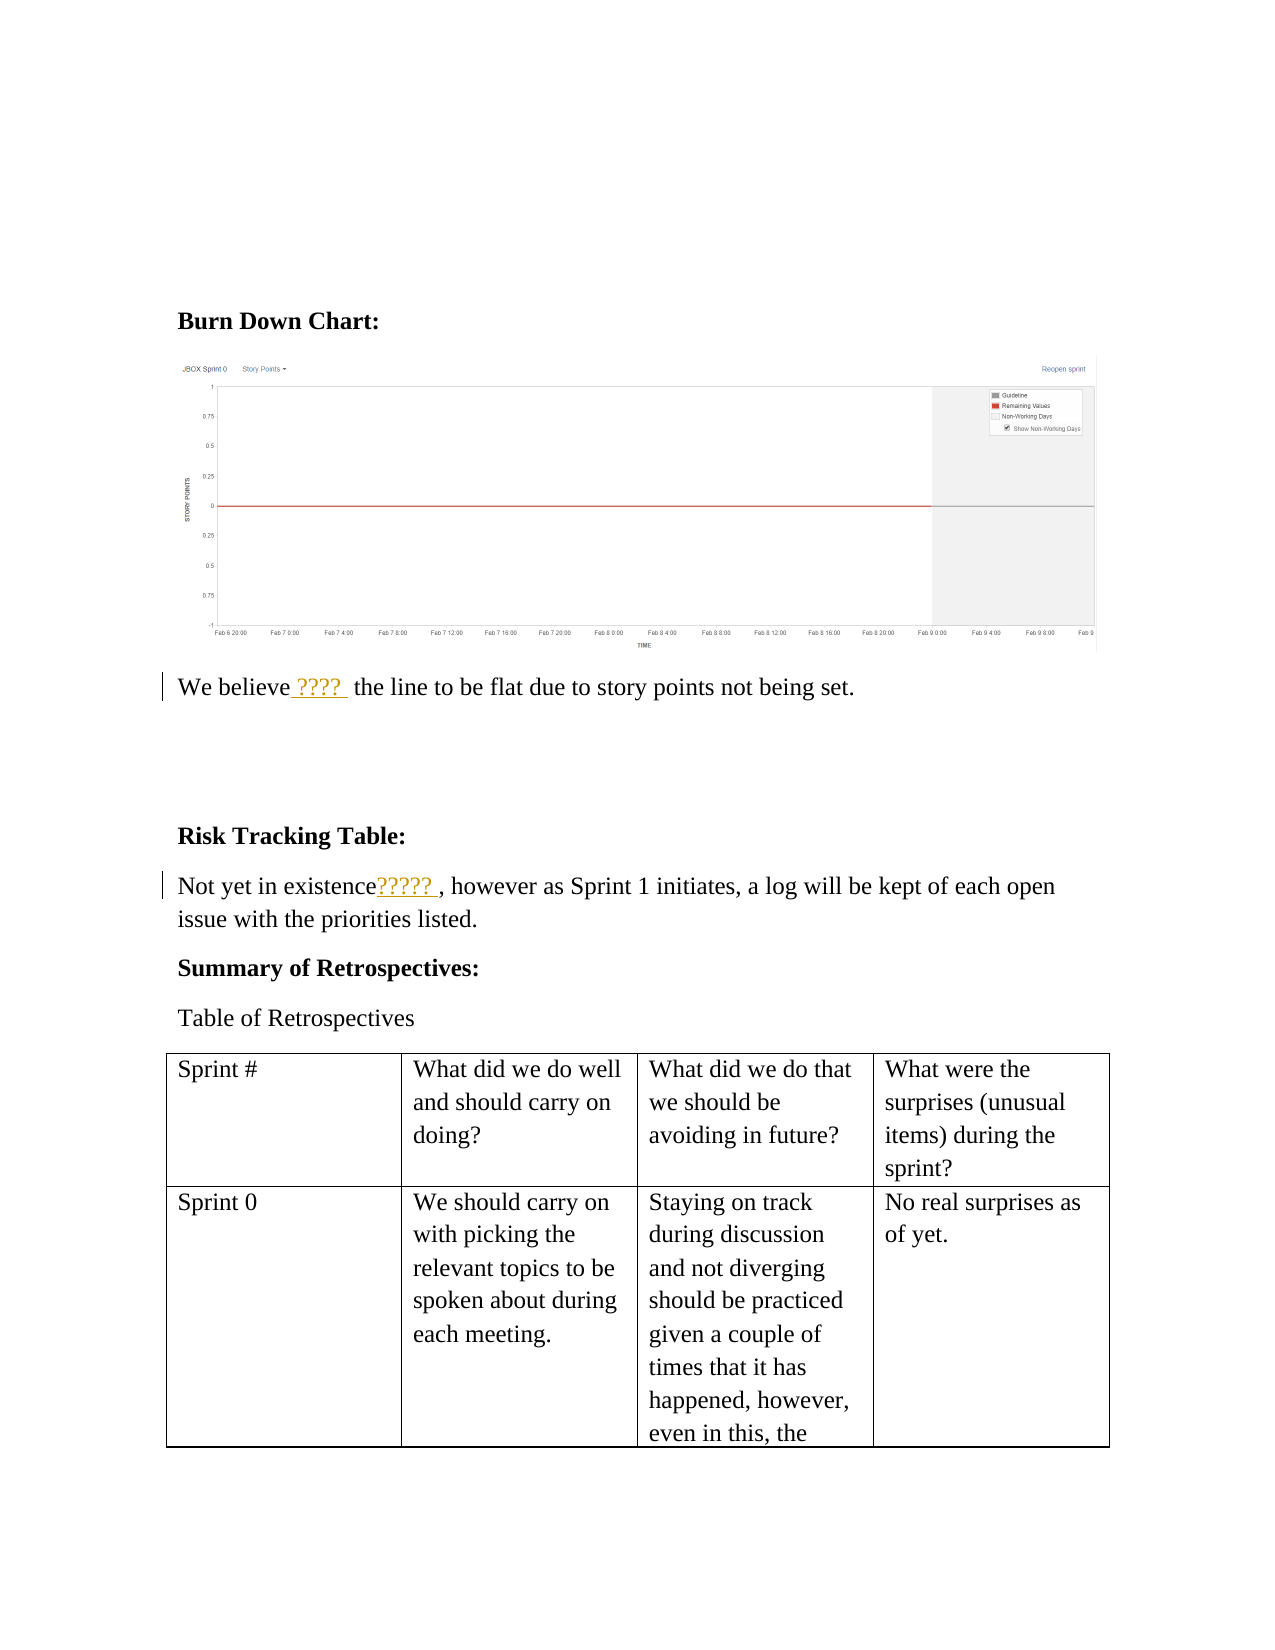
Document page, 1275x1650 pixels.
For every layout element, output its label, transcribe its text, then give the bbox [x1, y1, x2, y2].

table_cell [402, 1187, 637, 1446]
picture [178, 355, 1097, 652]
text We believe the line to be flat due to story points not being set. [177, 672, 1098, 701]
table_cell Sprint 0 [167, 1187, 401, 1446]
text Burn Down Chart: [177, 306, 1098, 335]
table_header What did we do that we should be avoiding in future? [638, 1054, 873, 1186]
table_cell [638, 1187, 873, 1446]
text Not yet in existence, however as Sprint 1 initiates, a log will be kept of each open issue with the priorities listed. [177, 871, 1098, 932]
text Summary of Retrospectives: [177, 953, 1098, 982]
table_header Sprint # [167, 1054, 401, 1186]
text Risk Tracking Table: [177, 821, 1098, 850]
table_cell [874, 1187, 1109, 1446]
table_header What were the surprises (unusual items) during the sprint? [874, 1054, 1109, 1186]
text Table of Retrospectives [177, 1003, 1098, 1032]
table_header What did we do well and should carry on doing? [402, 1054, 637, 1186]
